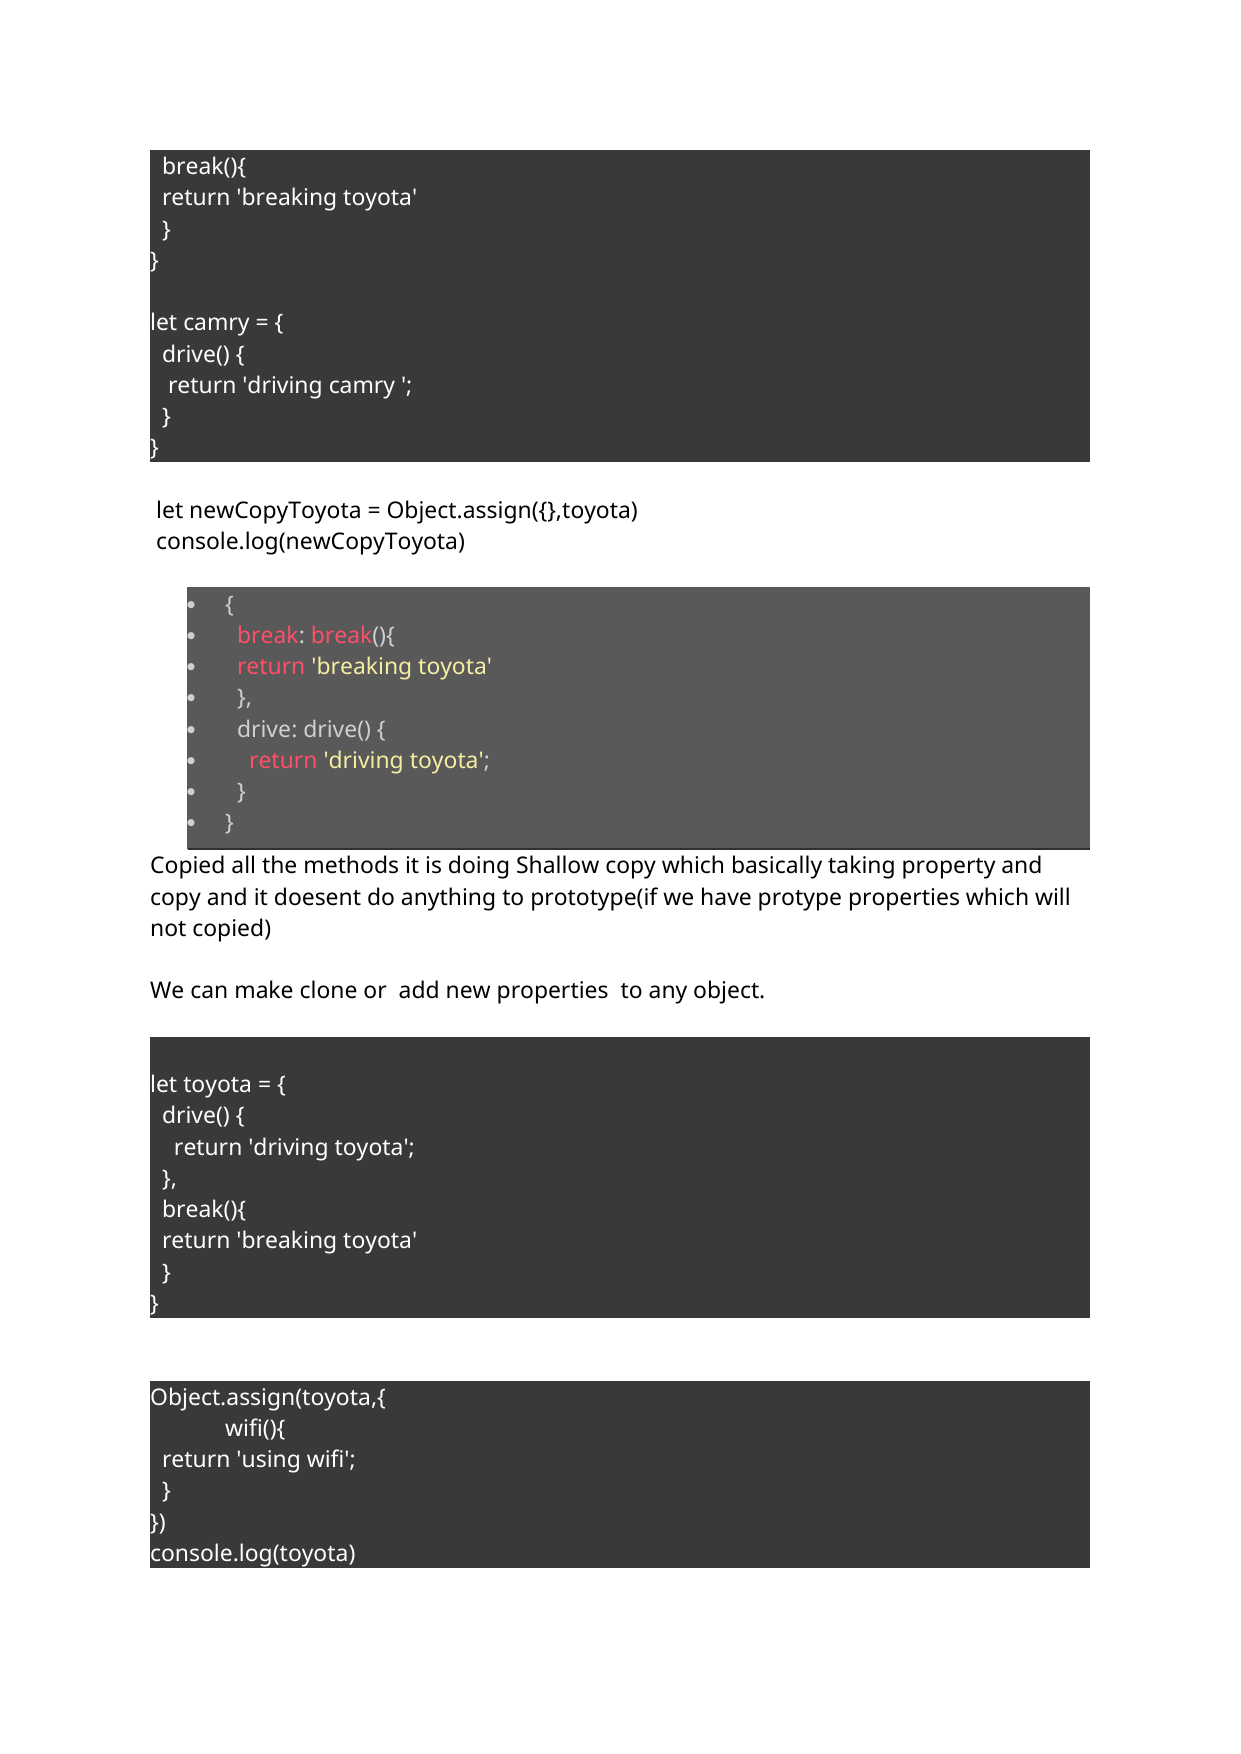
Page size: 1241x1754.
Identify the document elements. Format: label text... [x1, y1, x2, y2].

text } [150, 400, 1090, 431]
list } [187, 806, 1090, 849]
text console.log(newCopyToyota) [150, 525, 1090, 556]
text drive() { [150, 1099, 1090, 1131]
text We can make clone or add new properties to any object. [150, 974, 1090, 1006]
text } [150, 1287, 1090, 1318]
text return 'breaking toyota' [150, 1224, 1090, 1256]
text } [150, 244, 1090, 275]
text break(){ [150, 150, 1090, 181]
text let camry = { [150, 306, 1090, 337]
text }, [150, 1162, 1090, 1193]
text }) [150, 1506, 1090, 1537]
text break(){ [150, 1193, 1090, 1224]
text Copied all the methods it is doing Shallow copy which basically taking property and copy and it doesent do anything to prototype(if we have protype properties which will not copied) [150, 849, 1090, 943]
list drive: drive() { [187, 712, 1090, 744]
list return 'driving toyota'; [187, 744, 1090, 775]
text } [150, 212, 1090, 244]
text return 'driving toyota'; [150, 1131, 1090, 1162]
list return 'breaking toyota' [187, 650, 1090, 681]
list }, [187, 681, 1090, 712]
list { [187, 587, 1090, 619]
text } [150, 1474, 1090, 1506]
list break: break(){ [187, 619, 1090, 650]
text let newCopyToyota = Object.assign({},toyota) [150, 494, 1090, 525]
text return 'breaking toyota' [150, 181, 1090, 212]
text } [150, 431, 1090, 462]
text return 'using wifi'; [150, 1443, 1090, 1474]
text } [150, 1256, 1090, 1287]
text wifi(){ [150, 1412, 1090, 1443]
text console.log(toyota) [150, 1537, 1090, 1568]
text drive() { [150, 337, 1090, 369]
list } [187, 775, 1090, 806]
text let toyota = { [150, 1068, 1090, 1099]
text Object.assign(toyota,{ [150, 1381, 1090, 1412]
text return 'driving camry '; [150, 369, 1090, 400]
